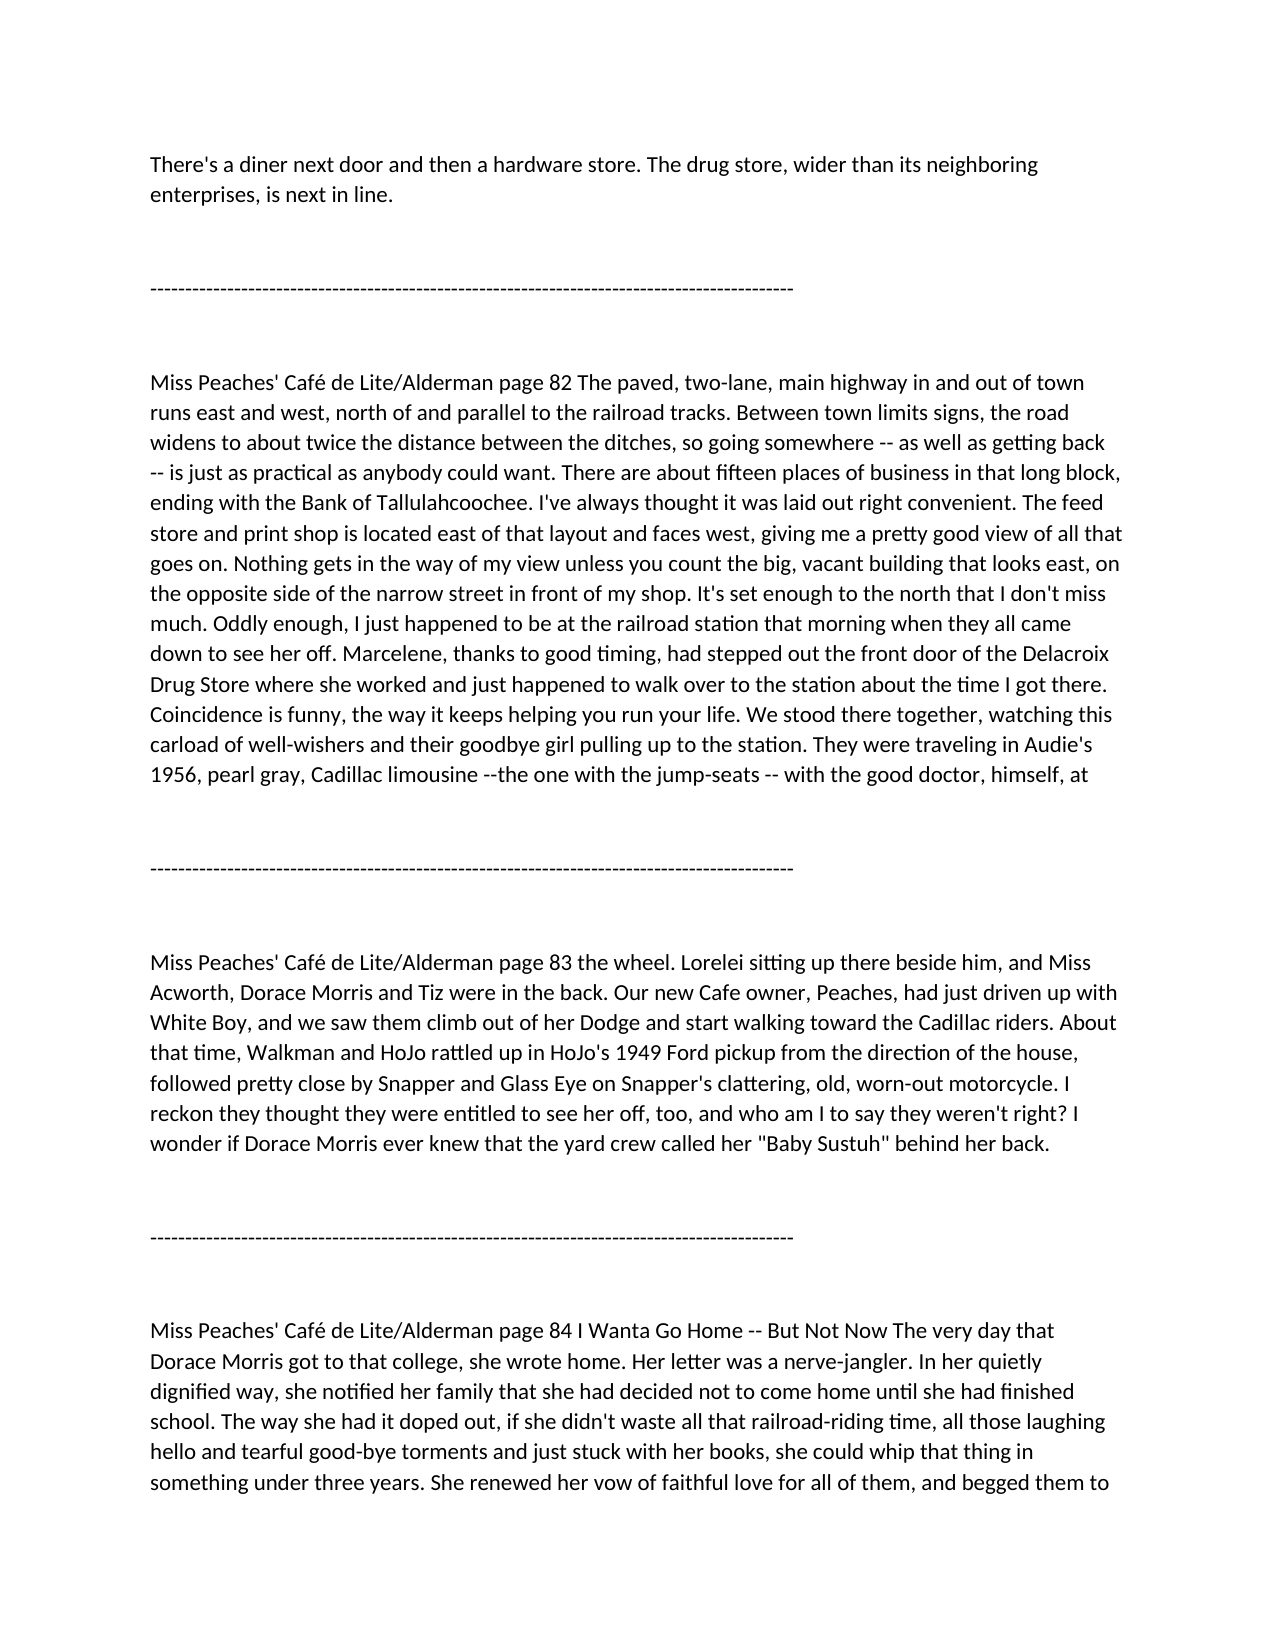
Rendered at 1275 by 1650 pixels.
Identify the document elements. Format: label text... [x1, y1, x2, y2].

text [150, 150, 1125, 208]
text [150, 1317, 1125, 1496]
text -------------------------------------------------------------------------------------------- [150, 854, 1125, 882]
text -------------------------------------------------------------------------------------------- [150, 1223, 1125, 1251]
text Miss Peaches' Café de Lite/Alderman page 82 The paved, two-lane, main highway in and out of town runs east and west, north of and parallel to the railroad tracks. Between town limits signs, the road widens to about twice the distance between the ditches, so going somewhere -- as well as getting back -- is just as practical as anybody could want. There are about fifteen places of business in that long block, ending with the Bank of Tallulahcoochee. I've always thought it was laid out right convenient. The feed store and print shop is located east of that layout and faces west, giving me a pretty good view of all that goes on. Nothing gets in the way of my view unless you count the big, vacant building that looks east, on the opposite side of the narrow street in front of my shop. It's set enough to the north that I don't miss much. Oddly enough, I just happened to be at the railroad station that morning when they all came down to see her off. Marcelene, thanks to good timing, had stepped out the front door of the Delacroix Drug Store where she worked and just happened to walk over to the station about the time I got there. Coincidence is funny, the way it keeps helping you run your life. We stood there together, watching this carload of well-wishers and their goodbye girl pulling up to the station. They were traveling in Audie's 1956, pearl gray, Cadillac limousine --the one with the jump-seats -- with the good doctor, himself, at [150, 368, 1125, 788]
text Miss Peaches' Café de Lite/Alderman page 83 the wheel. Lorelei sitting up there beside him, and Miss Acworth, Dorace Morris and Tiz were in the back. Our new Cafe owner, Peaches, had just driven up with White Boy, and we saw them climb out of her Dodge and start walking toward the Cadillac riders. About that time, Walkman and HoJo rattled up in HoJo's 1949 Ford pickup from the direction of the house, followed pretty close by Snapper and Glass Eye on Snapper's clattering, old, worn-out motorcycle. I reckon they thought they were entitled to see her off, too, and who am I to say they weren't right? I wonder if Dorace Morris ever knew that the yard crew called her "Baby Sustuh" behind her back. [150, 948, 1125, 1157]
text -------------------------------------------------------------------------------------------- [150, 274, 1125, 302]
